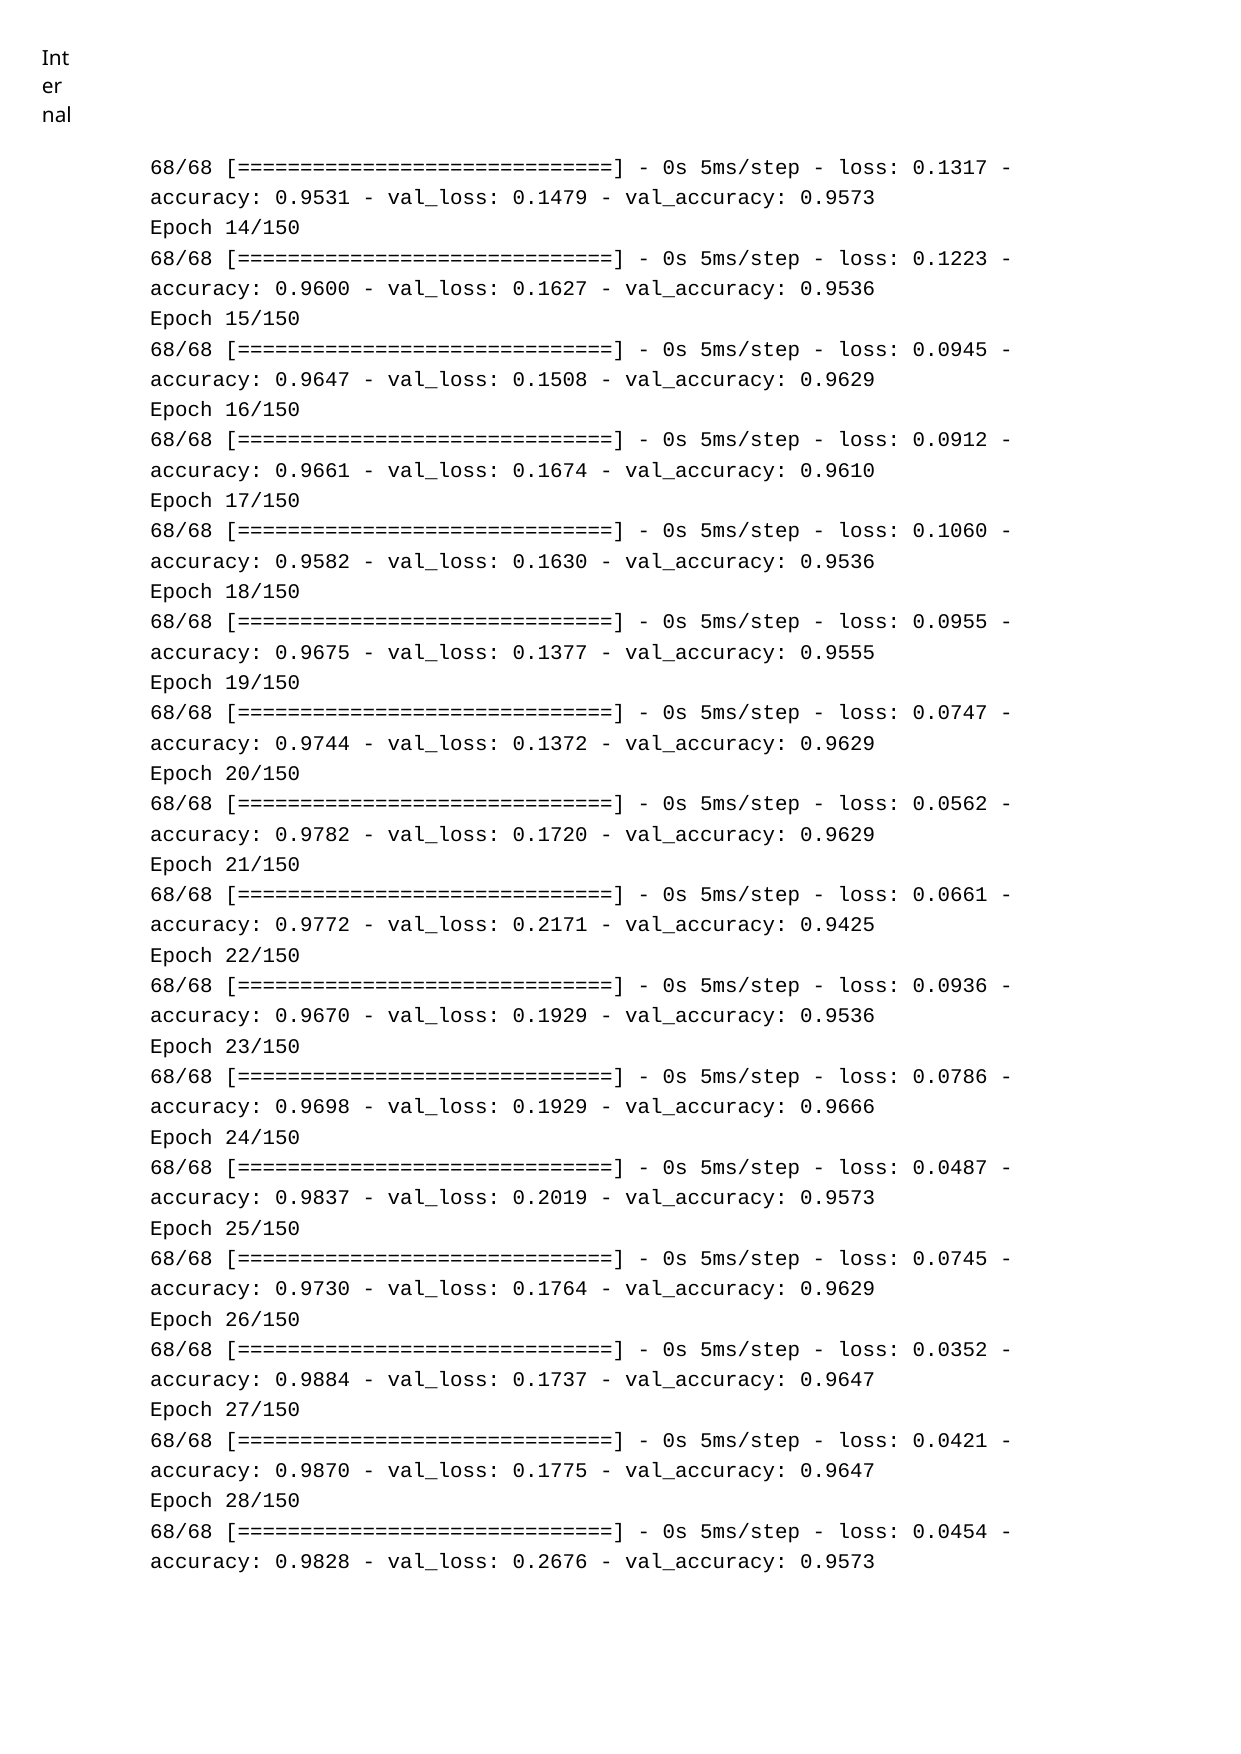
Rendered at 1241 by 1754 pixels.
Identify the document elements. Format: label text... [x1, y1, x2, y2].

text 68/68 [==============================] - 0s 5ms/step - loss: 0.1060 - accuracy: 0.9582 - val_loss: 0.1630 - val_accuracy: 0.9536 [150, 514, 1090, 574]
text Epoch 27/150 [150, 1393, 1090, 1423]
text 68/68 [==============================] - 0s 5ms/step - loss: 0.0562 - accuracy: 0.9782 - val_loss: 0.1720 - val_accuracy: 0.9629 [150, 787, 1090, 847]
text 68/68 [==============================] - 0s 5ms/step - loss: 0.0661 - accuracy: 0.9772 - val_loss: 0.2171 - val_accuracy: 0.9425 [150, 877, 1090, 938]
text Epoch 23/150 [150, 1029, 1090, 1059]
text Epoch 16/150 [150, 392, 1090, 423]
text Epoch 17/150 [150, 483, 1090, 514]
text Epoch 24/150 [150, 1120, 1090, 1150]
text 68/68 [==============================] - 0s 5ms/step - loss: 0.0945 - accuracy: 0.9647 - val_loss: 0.1508 - val_accuracy: 0.9629 [150, 332, 1090, 392]
text 68/68 [==============================] - 0s 5ms/step - loss: 0.0912 - accuracy: 0.9661 - val_loss: 0.1674 - val_accuracy: 0.9610 [150, 423, 1090, 483]
text Epoch 19/150 [150, 665, 1090, 696]
text 68/68 [==============================] - 0s 5ms/step - loss: 0.0421 - accuracy: 0.9870 - val_loss: 0.1775 - val_accuracy: 0.9647 [150, 1423, 1090, 1484]
text 68/68 [==============================] - 0s 5ms/step - loss: 0.0936 - accuracy: 0.9670 - val_loss: 0.1929 - val_accuracy: 0.9536 [150, 968, 1090, 1029]
text Epoch 22/150 [150, 938, 1090, 968]
text Epoch 14/150 [150, 211, 1090, 241]
text Epoch 26/150 [150, 1302, 1090, 1332]
text Epoch 21/150 [150, 847, 1090, 877]
text 68/68 [==============================] - 0s 5ms/step - loss: 0.0747 - accuracy: 0.9744 - val_loss: 0.1372 - val_accuracy: 0.9629 [150, 696, 1090, 756]
text Epoch 28/150 [150, 1484, 1090, 1514]
text 68/68 [==============================] - 0s 5ms/step - loss: 0.1317 - accuracy: 0.9531 - val_loss: 0.1479 - val_accuracy: 0.9573 [150, 150, 1090, 211]
text 68/68 [==============================] - 0s 5ms/step - loss: 0.0352 - accuracy: 0.9884 - val_loss: 0.1737 - val_accuracy: 0.9647 [150, 1332, 1090, 1393]
text Epoch 18/150 [150, 574, 1090, 605]
text Epoch 20/150 [150, 756, 1090, 787]
text Epoch 15/150 [150, 302, 1090, 332]
text Epoch 25/150 [150, 1211, 1090, 1241]
text 68/68 [==============================] - 0s 5ms/step - loss: 0.0745 - accuracy: 0.9730 - val_loss: 0.1764 - val_accuracy: 0.9629 [150, 1241, 1090, 1302]
text 68/68 [==============================] - 0s 5ms/step - loss: 0.0487 - accuracy: 0.9837 - val_loss: 0.2019 - val_accuracy: 0.9573 [150, 1150, 1090, 1211]
text 68/68 [==============================] - 0s 5ms/step - loss: 0.0955 - accuracy: 0.9675 - val_loss: 0.1377 - val_accuracy: 0.9555 [150, 605, 1090, 665]
text 68/68 [==============================] - 0s 5ms/step - loss: 0.1223 - accuracy: 0.9600 - val_loss: 0.1627 - val_accuracy: 0.9536 [150, 241, 1090, 302]
text 68/68 [==============================] - 0s 5ms/step - loss: 0.0454 - accuracy: 0.9828 - val_loss: 0.2676 - val_accuracy: 0.9573 [150, 1514, 1090, 1575]
text 68/68 [==============================] - 0s 5ms/step - loss: 0.0786 - accuracy: 0.9698 - val_loss: 0.1929 - val_accuracy: 0.9666 [150, 1059, 1090, 1120]
